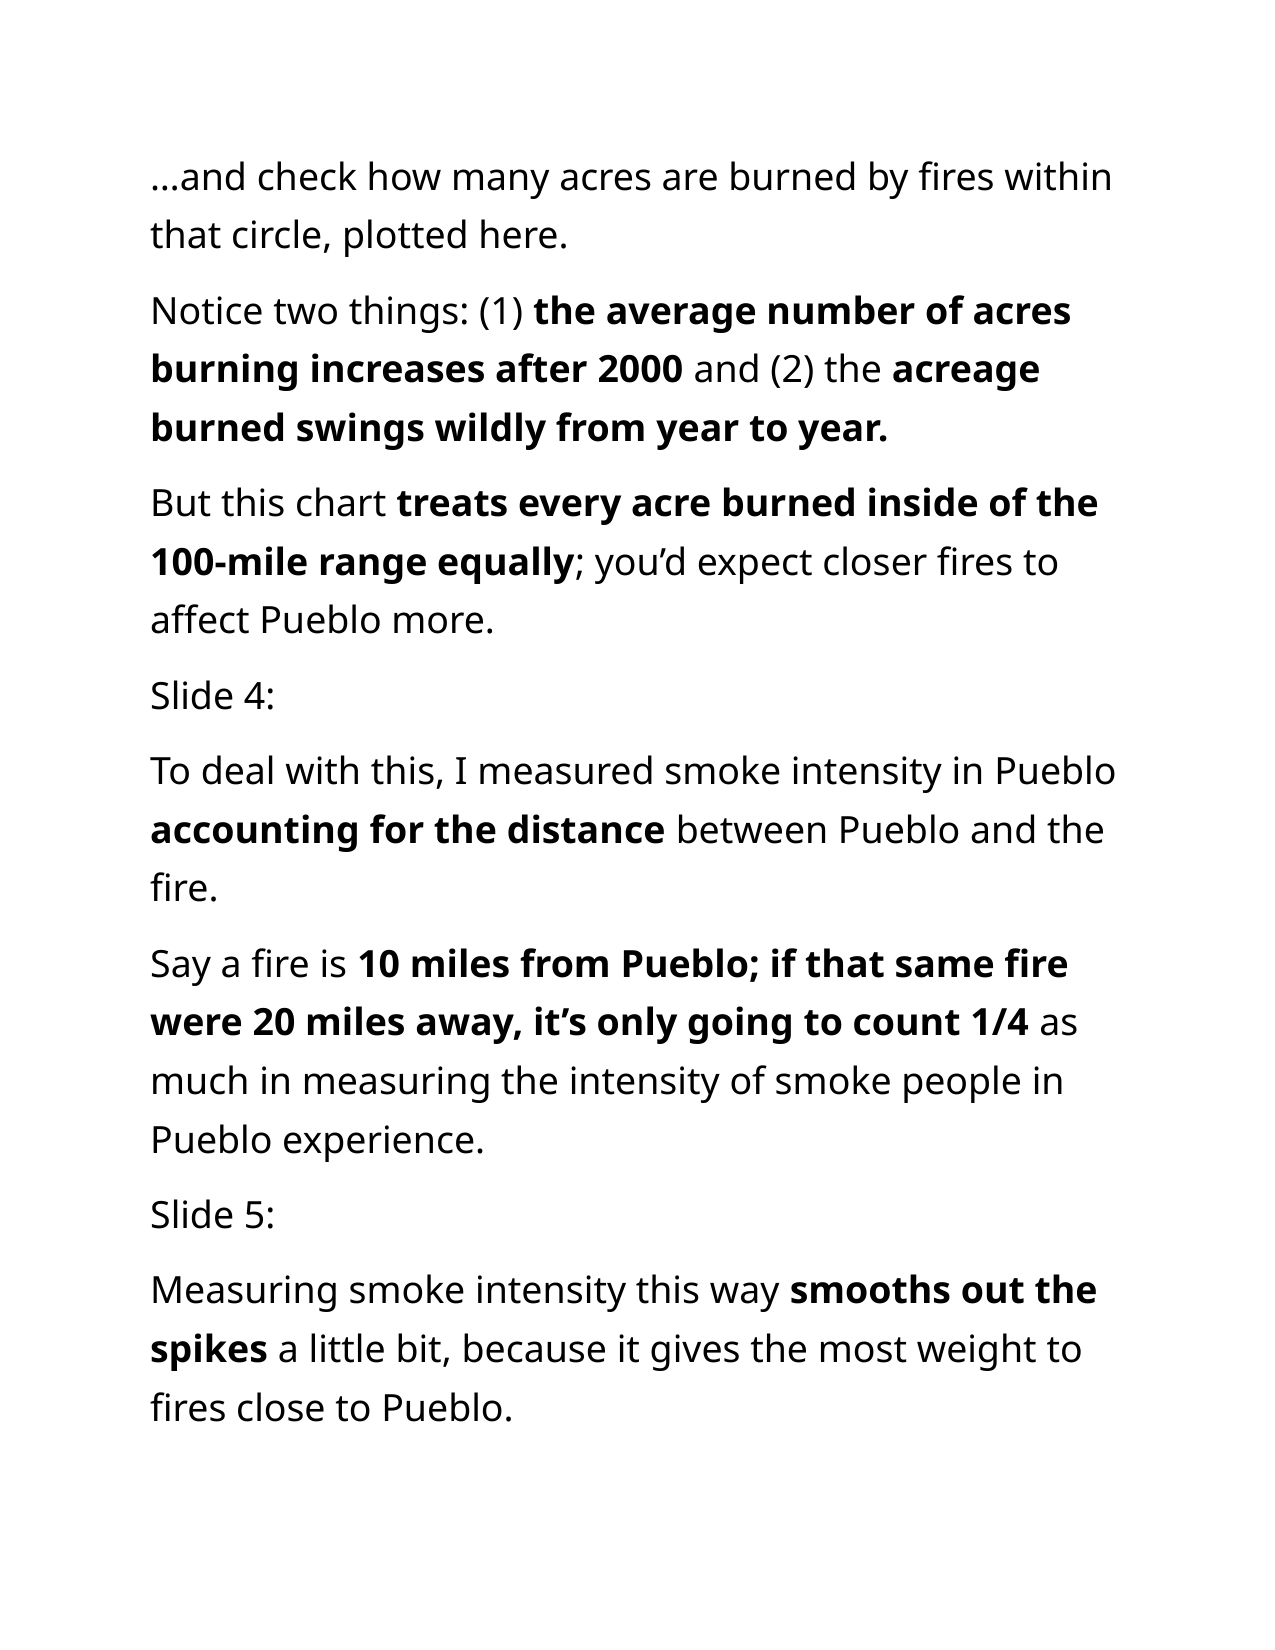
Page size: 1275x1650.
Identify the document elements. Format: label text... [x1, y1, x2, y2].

text But this chart treats every acre burned inside of the 100-mile range equally; you’d expect closer fires to affect Pueblo more. [150, 477, 1125, 645]
text Notice two things: (1) the average number of acres burning increases after 2000 and (2) the acreage burned swings wildly from year to year. [150, 284, 1125, 452]
text To deal with this, I measured smoke intensity in Pueblo accounting for the distance between Pueblo and the fire. [150, 744, 1125, 913]
text Measuring smoke intensity this way smooths out the spikes a little bit, because it gives the most weight to fires close to Pueblo. [150, 1264, 1125, 1432]
text Slide 4: [150, 669, 1125, 720]
text Say a fire is 10 miles from Pueblo; if that same fire were 20 miles away, it’s only going to count 1/4 as much in measuring the intensity of smoke people in Pueblo experience. [150, 937, 1125, 1164]
text …and check how many acres are burned by fires within that circle, plotted here. [150, 150, 1125, 260]
text Slide 5: [150, 1188, 1125, 1239]
